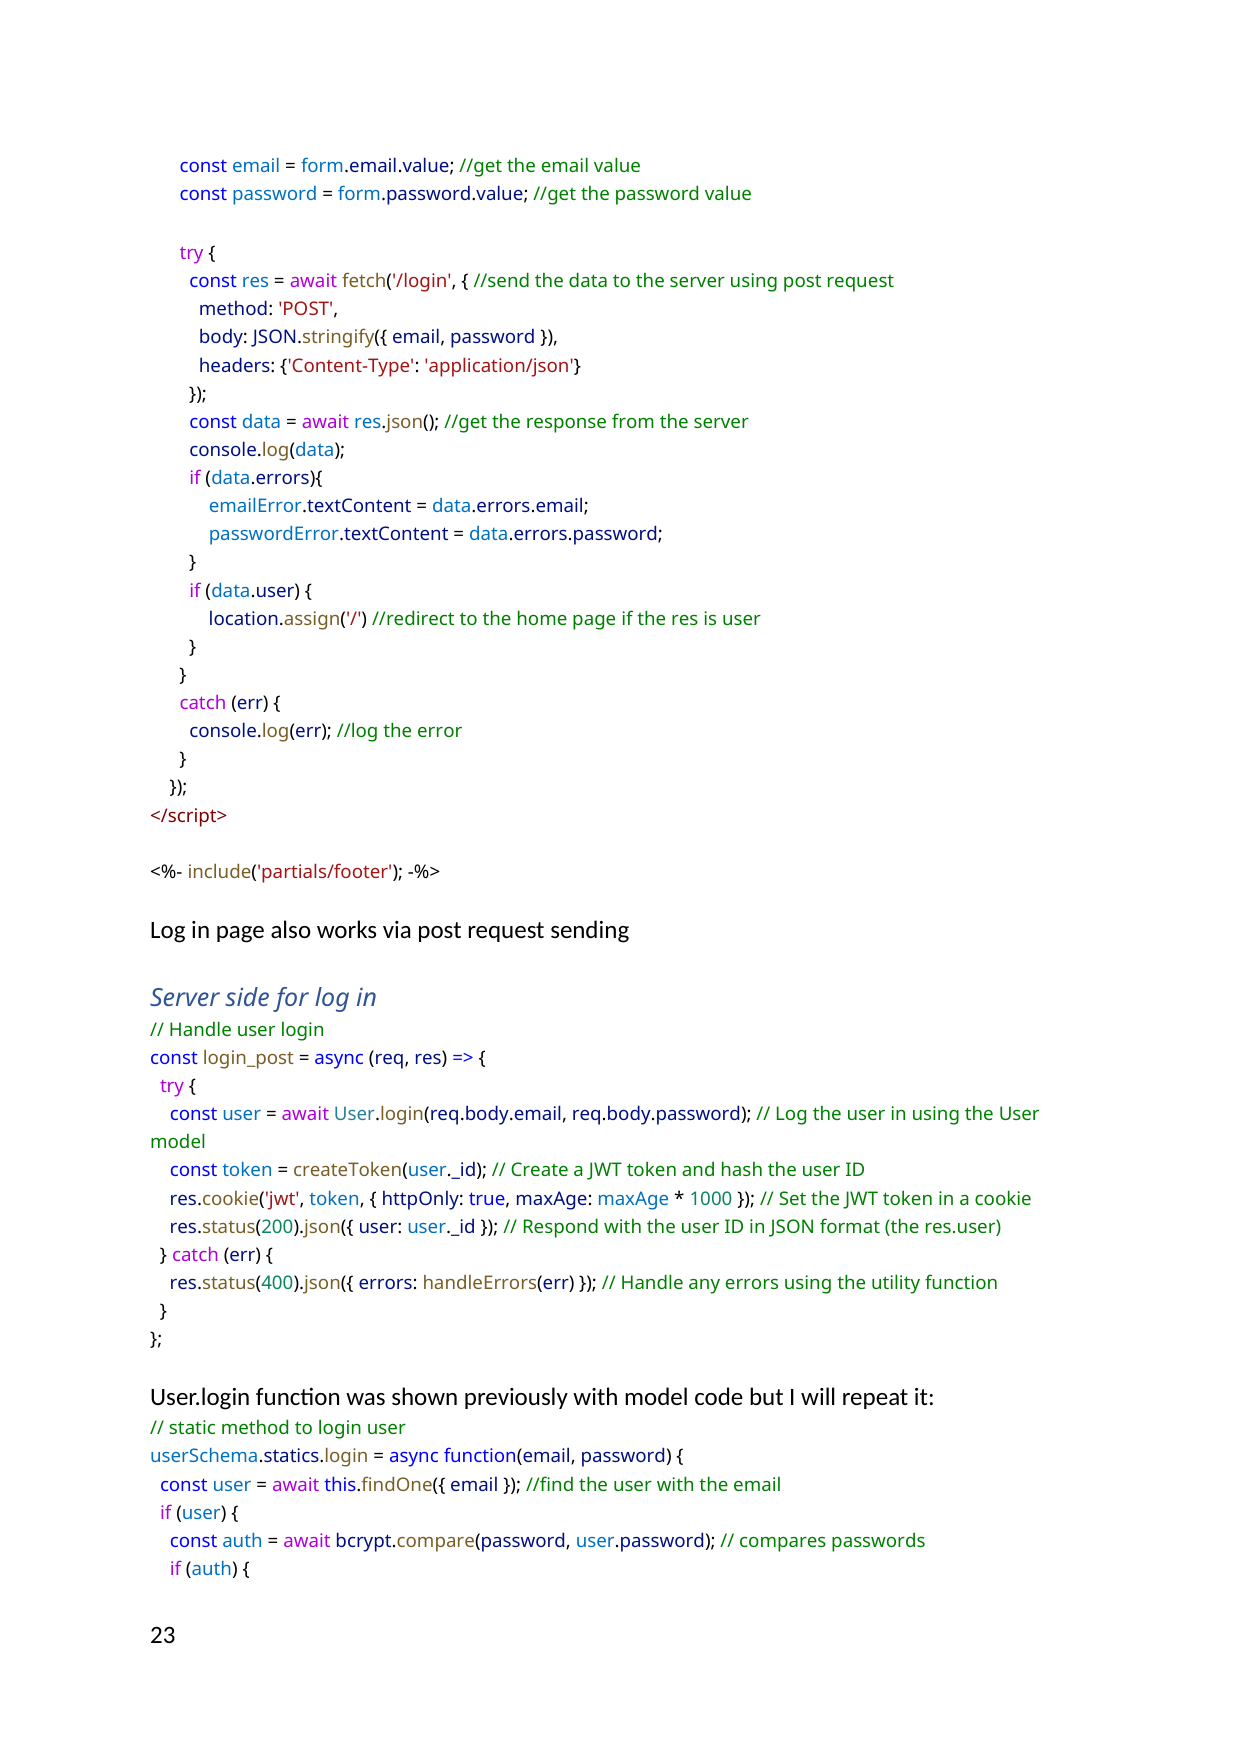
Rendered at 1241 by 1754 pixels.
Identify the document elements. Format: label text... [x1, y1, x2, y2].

text res.status(200).json({ user: user._id }); // Respond with the user ID in JSON format (the res.user) [150, 1210, 1090, 1238]
text emailError.textContent = data.errors.email; [150, 490, 1090, 518]
text }); [150, 377, 1090, 406]
text </script> [150, 799, 1090, 827]
text if (data.user) { [150, 574, 1090, 602]
text if (user) { [150, 1496, 1090, 1524]
text body: JSON.stringify({ email, password }), [150, 321, 1090, 349]
text console.log(data); [150, 434, 1090, 462]
text User.login function was shown previously with model code but I will repeat it: [150, 1381, 1090, 1412]
text res.status(400).json({ errors: handleErrors(err) }); // Handle any errors using the utility function [150, 1267, 1090, 1295]
text if (data.errors){ [150, 462, 1090, 490]
text } [150, 631, 1090, 659]
text } catch (err) { [150, 1238, 1090, 1267]
text const auth = await bcrypt.compare(password, user.password); // compares passwords [150, 1524, 1090, 1553]
text try { [150, 237, 1090, 265]
text try { [150, 1070, 1090, 1098]
text catch (err) { [150, 687, 1090, 715]
text <%- include('partials/footer'); -%> [150, 856, 1090, 884]
text console.log(err); //log the error [150, 715, 1090, 743]
text const data = await res.json(); //get the response from the server [150, 406, 1090, 434]
text } [150, 546, 1090, 574]
text userSchema.statics.login = async function(email, password) { [150, 1440, 1090, 1468]
text const email = form.email.value; //get the email value [150, 150, 1090, 178]
text location.assign('/') //redirect to the home page if the res is user [150, 602, 1090, 631]
text const user = await this.findOne({ email }); //find the user with the email [150, 1468, 1090, 1496]
text Log in page also works via post request sending [150, 914, 1090, 945]
text method: 'POST', [150, 293, 1090, 321]
text const user = await User.login(req.body.email, req.body.password); // Log the user in using the User model [150, 1098, 1090, 1154]
text const login_post = async (req, res) => { [150, 1042, 1090, 1070]
subtitle Server side for log in [150, 979, 1090, 1013]
text passwordError.textContent = data.errors.password; [150, 518, 1090, 546]
text } [150, 1295, 1090, 1323]
text headers: {'Content-Type': 'application/json'} [150, 349, 1090, 377]
text }); [150, 771, 1090, 799]
text // static method to login user [150, 1412, 1090, 1440]
text const token = createToken(user._id); // Create a JWT token and hash the user ID [150, 1154, 1090, 1182]
text res.cookie('jwt', token, { httpOnly: true, maxAge: maxAge * 1000 }); // Set the JWT token in a cookie [150, 1182, 1090, 1210]
text // Handle user login [150, 1013, 1090, 1042]
text } [150, 659, 1090, 687]
text const res = await fetch('/login', { //send the data to the server using post request [150, 265, 1090, 293]
text }; [150, 1323, 1090, 1351]
text if (auth) { [150, 1553, 1090, 1581]
text const password = form.password.value; //get the password value [150, 178, 1090, 206]
text } [150, 743, 1090, 771]
